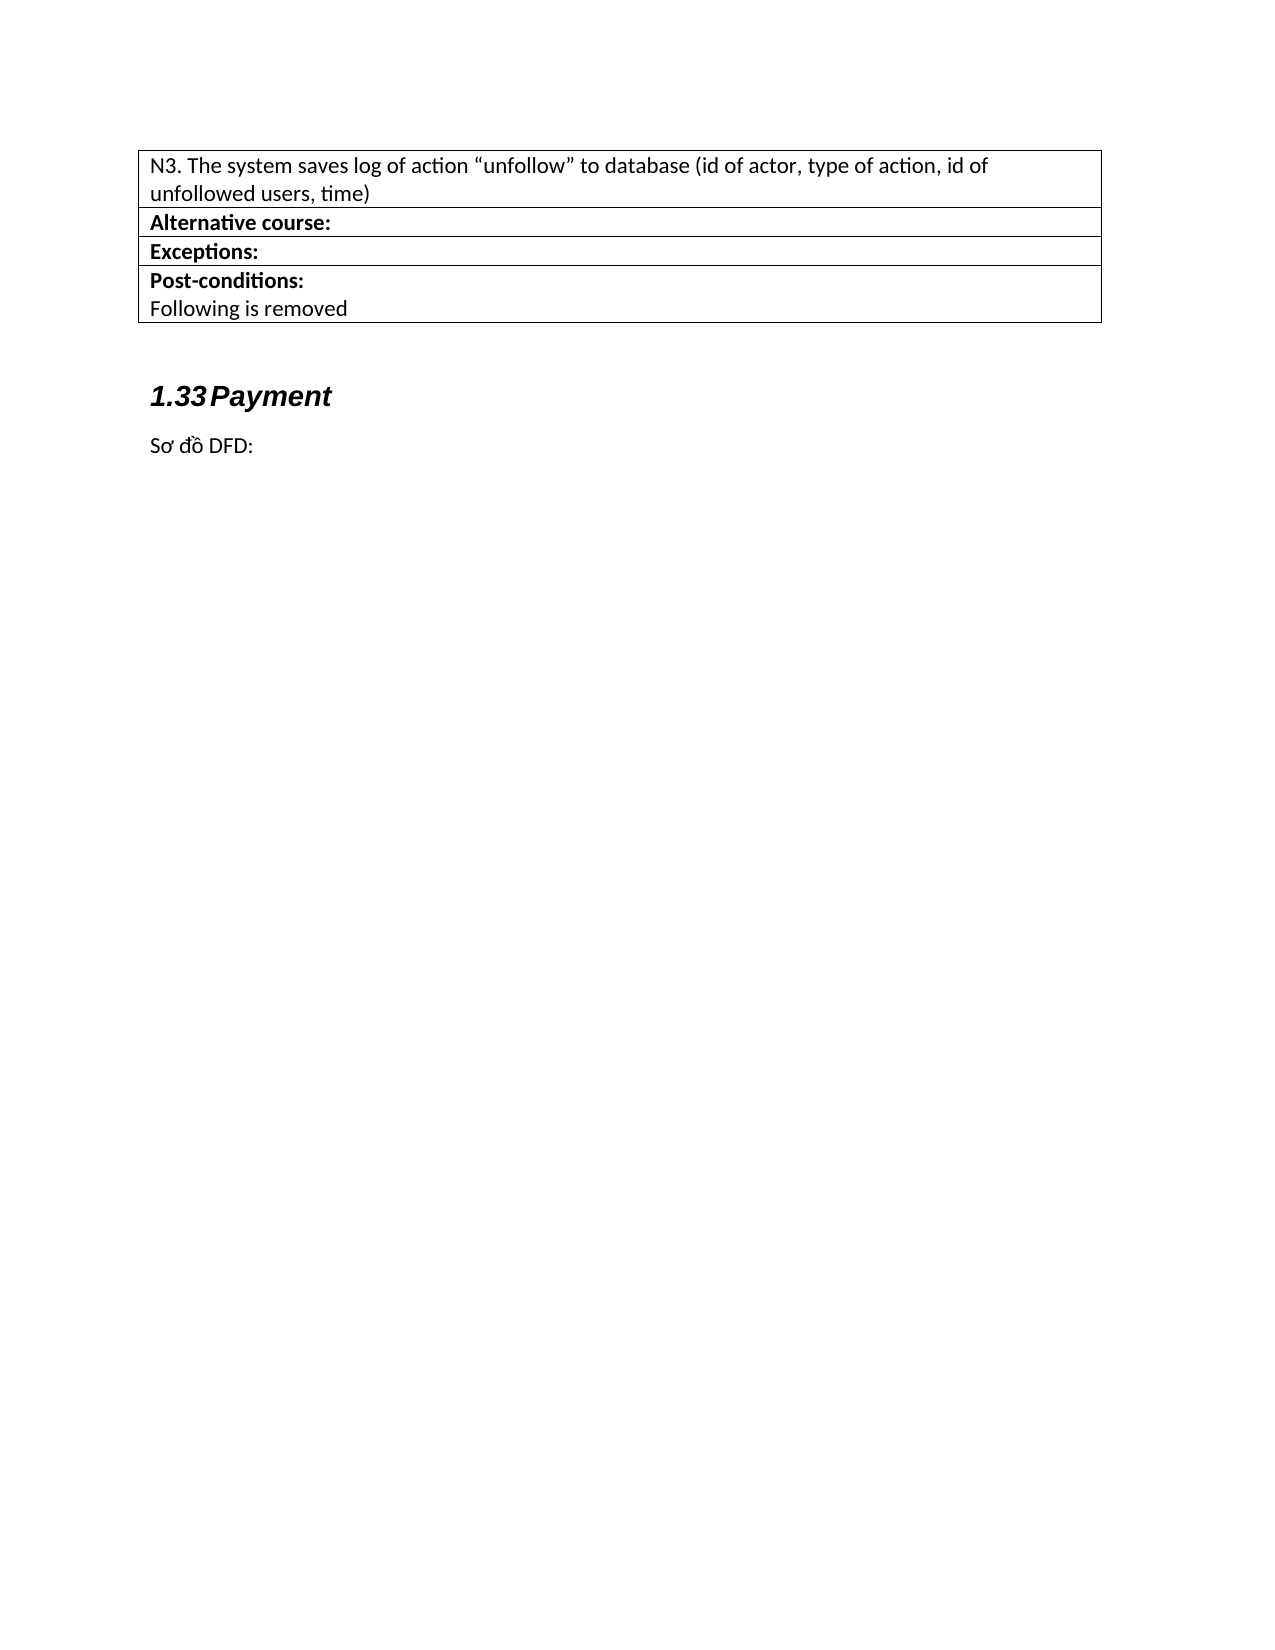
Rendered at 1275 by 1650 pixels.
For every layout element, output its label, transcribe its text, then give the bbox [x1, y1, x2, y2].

table_cell Exceptions: [139, 237, 1101, 265]
subtitle Payment [150, 378, 1125, 412]
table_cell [139, 151, 1101, 207]
table_cell Alternative course: [139, 208, 1101, 236]
text Sơ đồ DFD: [150, 431, 1125, 459]
table_cell Post-conditions: Following is removed [139, 266, 1101, 322]
